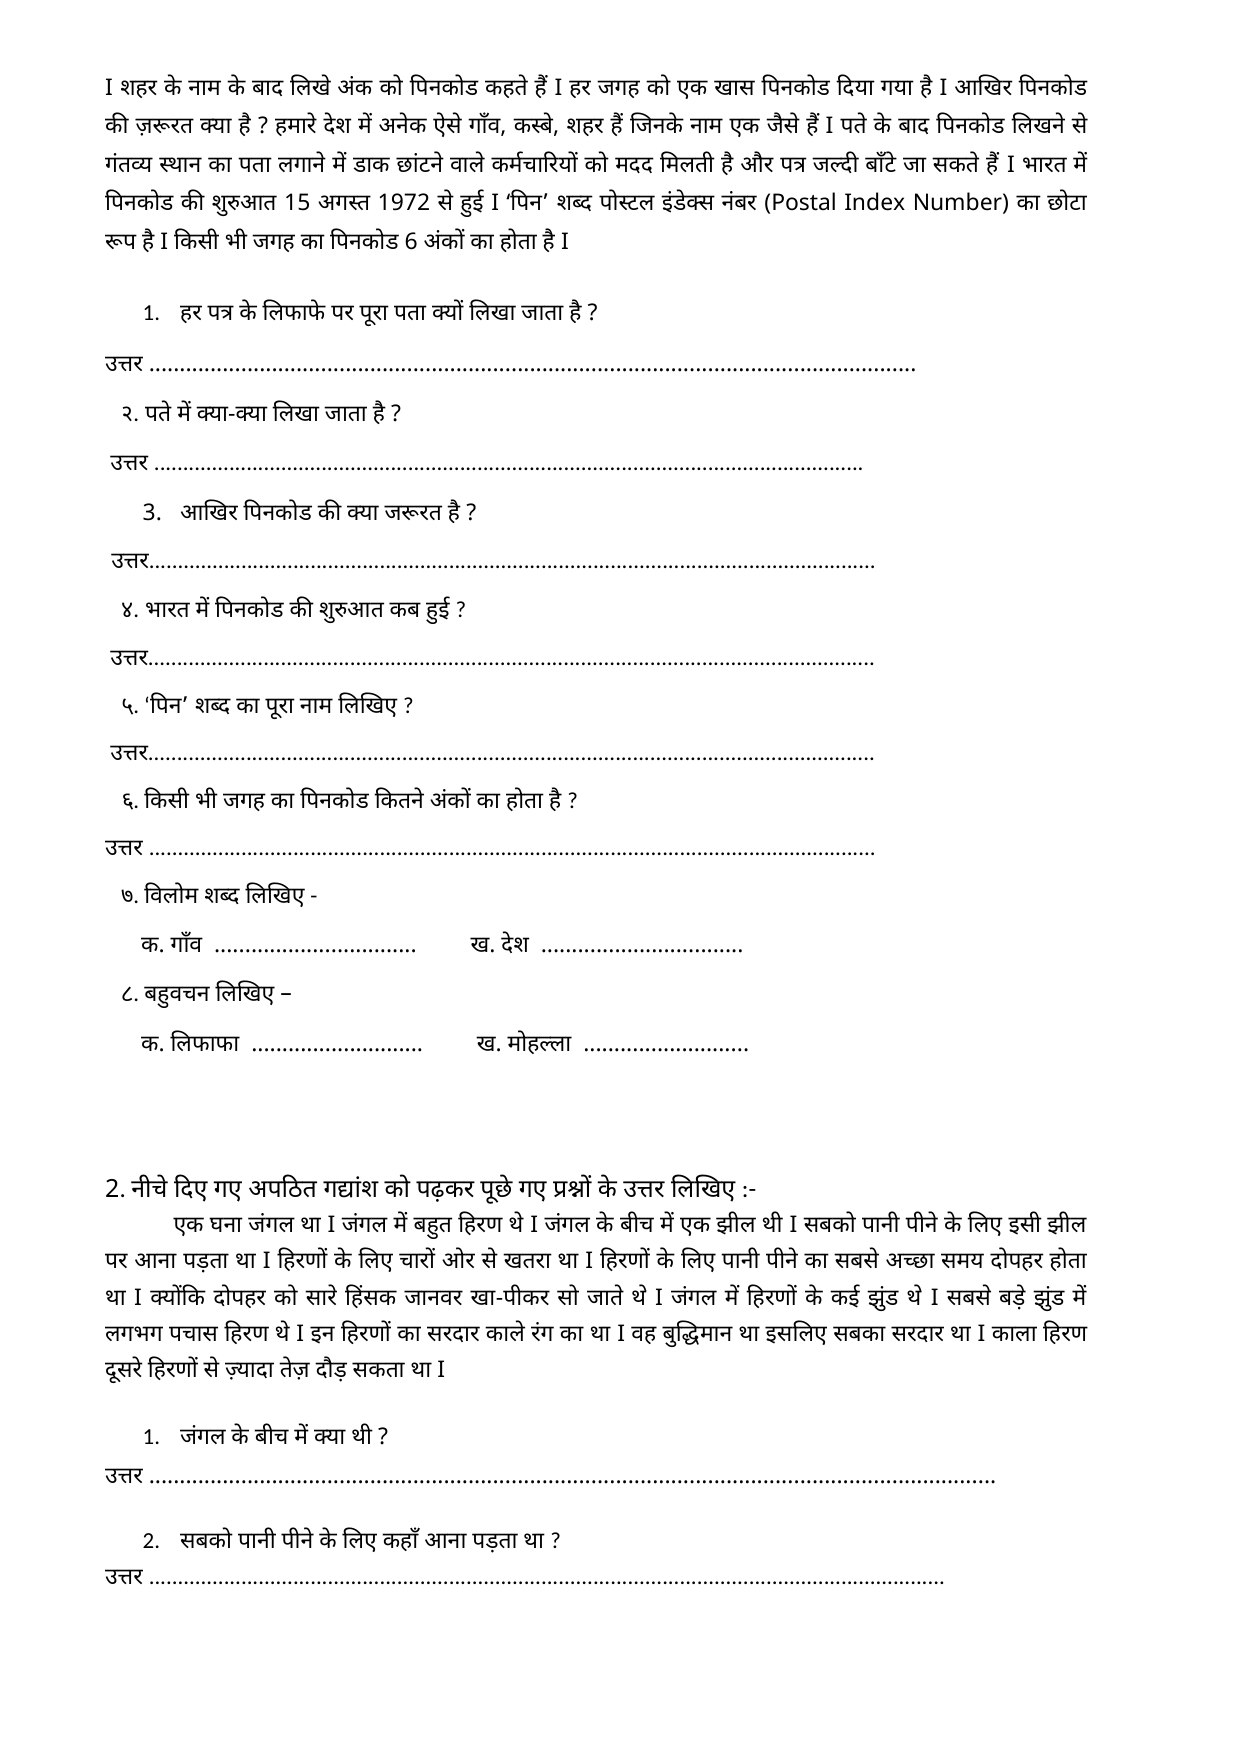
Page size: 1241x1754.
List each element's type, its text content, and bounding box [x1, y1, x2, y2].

list जंगल के बीच में क्या थी ? [142, 1420, 1087, 1454]
list ६. किसी भी जगह का पिनकोड कितने अंकों का होता है ? [105, 786, 1087, 817]
list उत्तर.............................................................................................................................. [105, 738, 1087, 770]
list ४. भारत में पिनकोड की शुरुआत कब हुई ? [105, 595, 1087, 626]
text २. पते में क्या-क्या लिखा जाता है ? [105, 397, 1087, 431]
text 2. नीचे दिए गए अपठित गद्यांश को पढ़कर पूछे गए प्रश्नों के उत्तर लिखिए :- [105, 1171, 1087, 1208]
list क. गाँव ................................. ख. देश ................................. [105, 928, 1087, 962]
list आखिर पिनकोड की क्या जरूरत है ? [142, 495, 1087, 529]
list ८. बहुवचन लिखिए – [105, 979, 1087, 1011]
list उत्तर ........................................................................................................................... [105, 448, 1087, 479]
text एक घना जंगल था I जंगल में बहुत हिरण थे I जंगल के बीच में एक झील थी I सबको पानी पीने के लिए इसी झील पर आना पड़ता था I हिरणों के लिए चारों ओर से खतरा था I हिरणों के लिए पानी पीने का सबसे अच्छा समय दोपहर होता था I क्योंकि दोपहर को सारे हिंसक जानवर खा-पीकर सो जाते थे I जंगल में हिरणों के कई झुंड थे I सबसे बड़े झुंड में लगभग पचास हिरण थे I इन हिरणों का सरदार काले रंग का था I वह बुद्धिमान था इसलिए सबका सरदार था I काला हिरण दूसरे हिरणों से ज़्यादा तेज़ दौड़ सकता था I [105, 1208, 1087, 1387]
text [105, 1562, 1087, 1594]
list हर पत्र के लिफाफे पर पूरा पता क्यों लिखा जाता है ? [142, 296, 1087, 329]
list सबको पानी पीने के लिए कहाँ आना पड़ता था ? [142, 1526, 1087, 1557]
text उत्तर .......................................................................................................................................... [105, 1459, 1087, 1493]
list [105, 71, 1087, 258]
list क. लिफाफा ............................ ख. मोहल्ला ........................... [105, 1026, 1087, 1060]
list उत्तर.............................................................................................................................. [105, 546, 1087, 578]
list ७. विलोम शब्द लिखिए - [105, 881, 1087, 912]
list उत्तर .............................................................................................................................. [105, 833, 1087, 865]
text उत्तर ............................................................................................................................. [105, 346, 1087, 380]
list ५. ‘पिन’ शब्द का पूरा नाम लिखिए ? [105, 691, 1087, 722]
list उत्तर.............................................................................................................................. [105, 643, 1087, 675]
